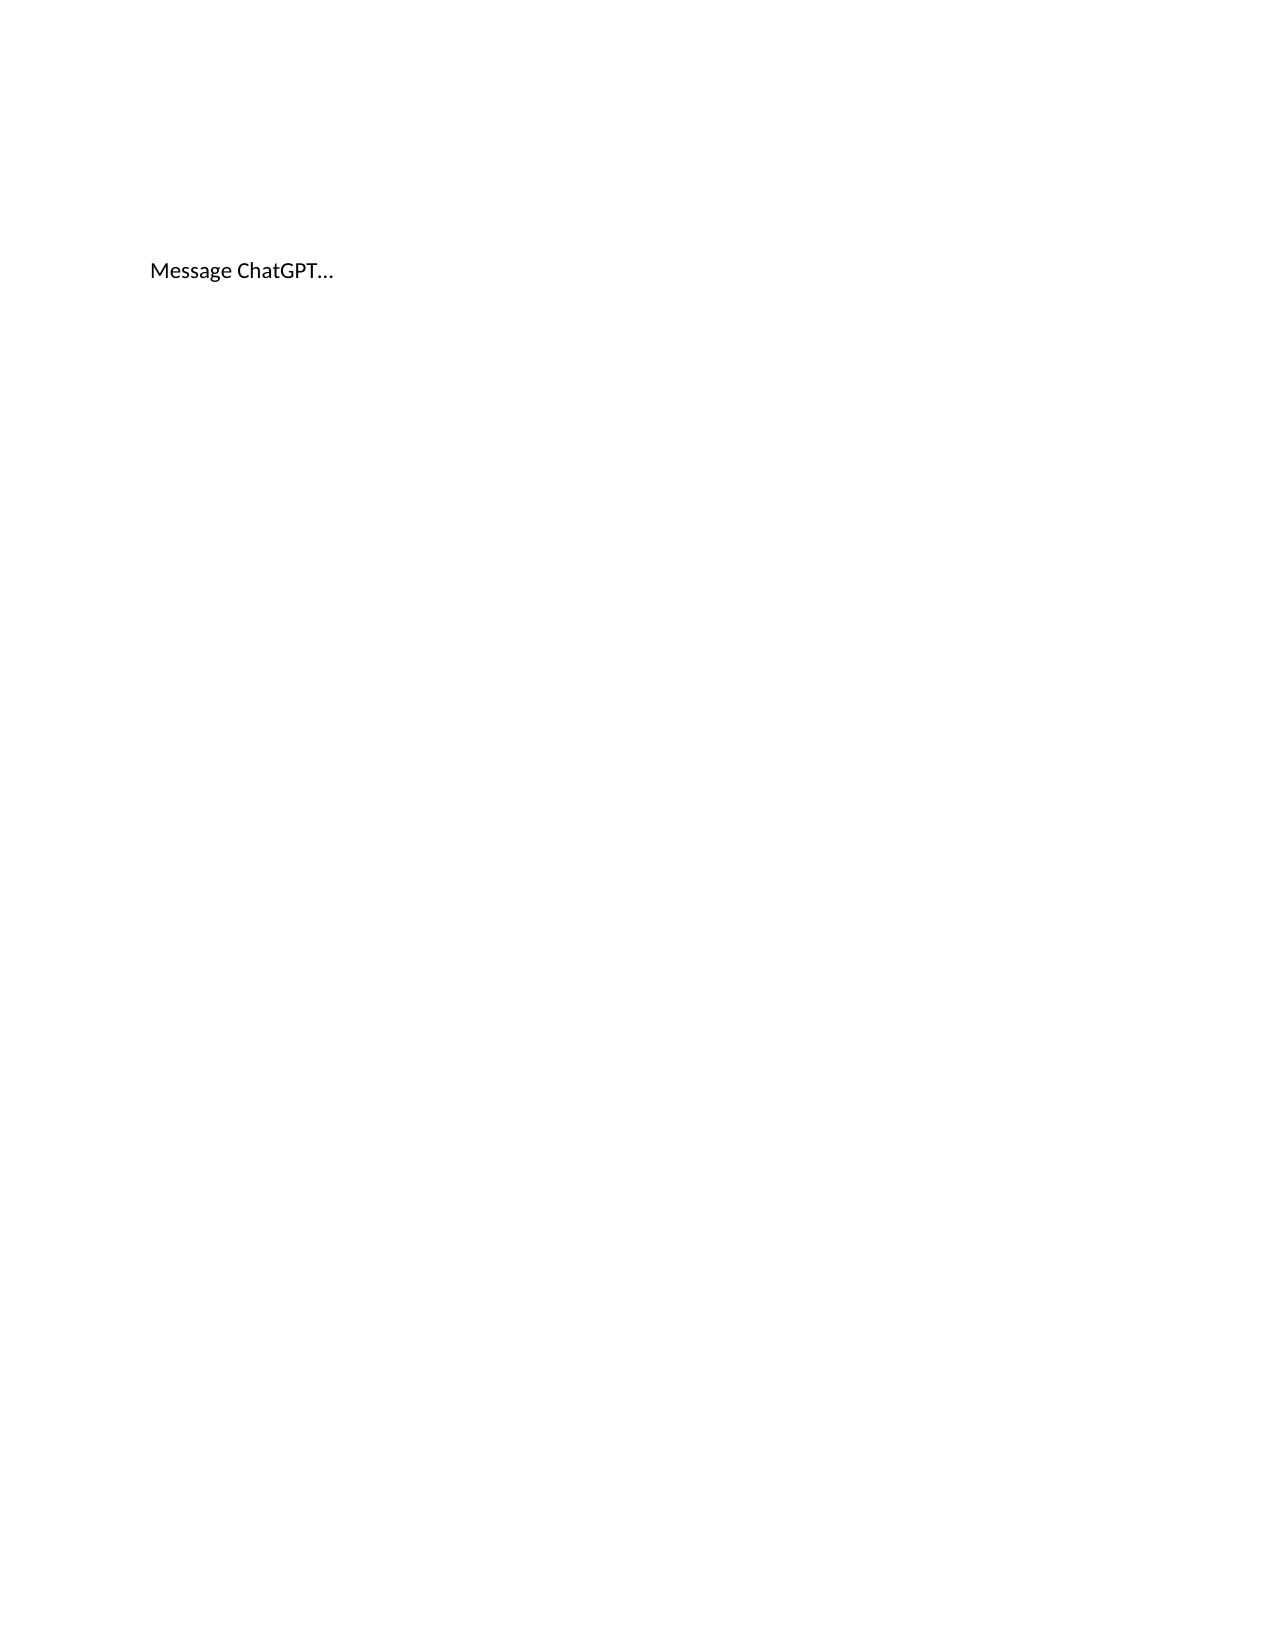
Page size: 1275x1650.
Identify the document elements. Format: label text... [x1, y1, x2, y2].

text Message ChatGPT… [150, 256, 1125, 284]
